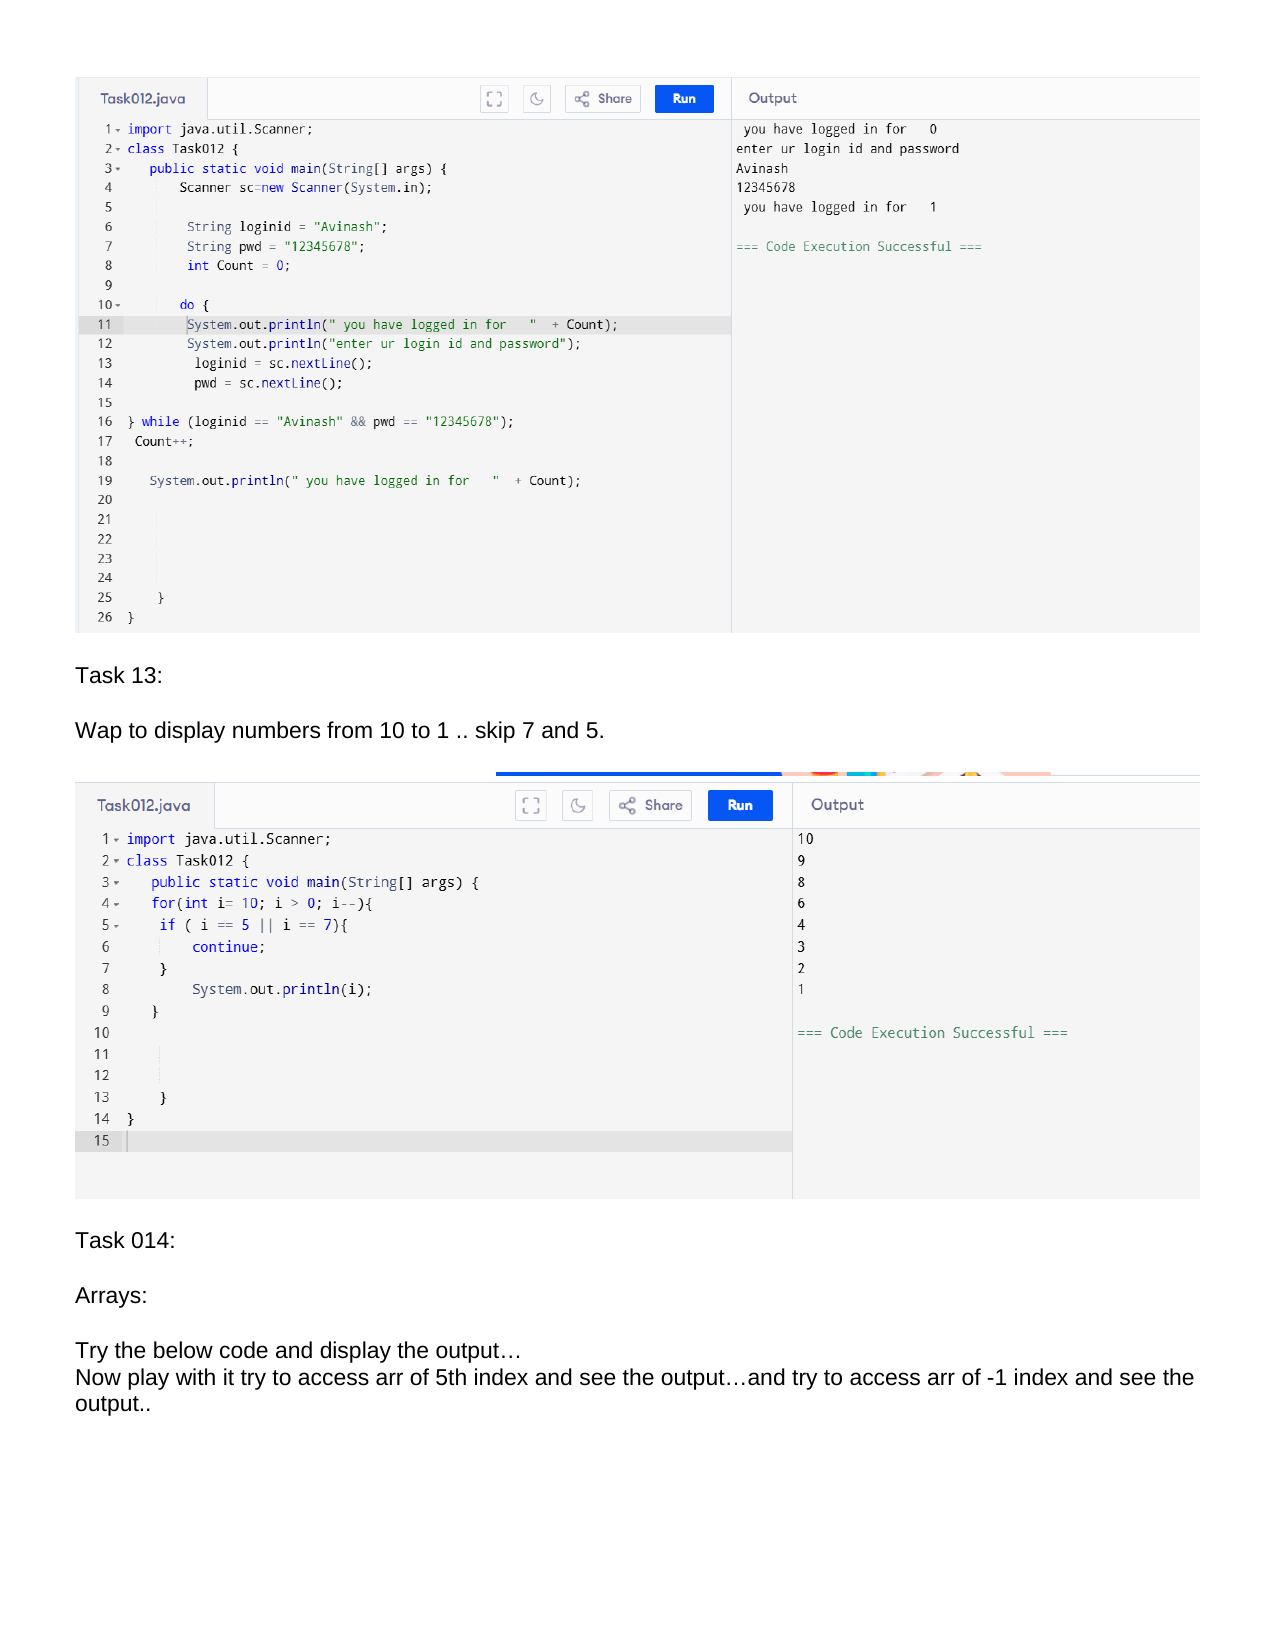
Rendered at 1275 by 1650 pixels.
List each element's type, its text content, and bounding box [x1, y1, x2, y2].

text Try the below code and display the output… [75, 1337, 1200, 1364]
text Wap to display numbers from 10 to 1 .. skip 7 and 5. [75, 717, 1200, 743]
picture [75, 772, 1200, 1199]
text Task 13: [75, 662, 1200, 688]
text Task 014: [75, 1227, 1200, 1254]
picture [75, 75, 1200, 633]
text Arrays: [75, 1282, 1200, 1309]
text Now play with it try to access arr of 5th index and see the output…and try to access arr of -1 index and see the output.. [75, 1364, 1200, 1417]
